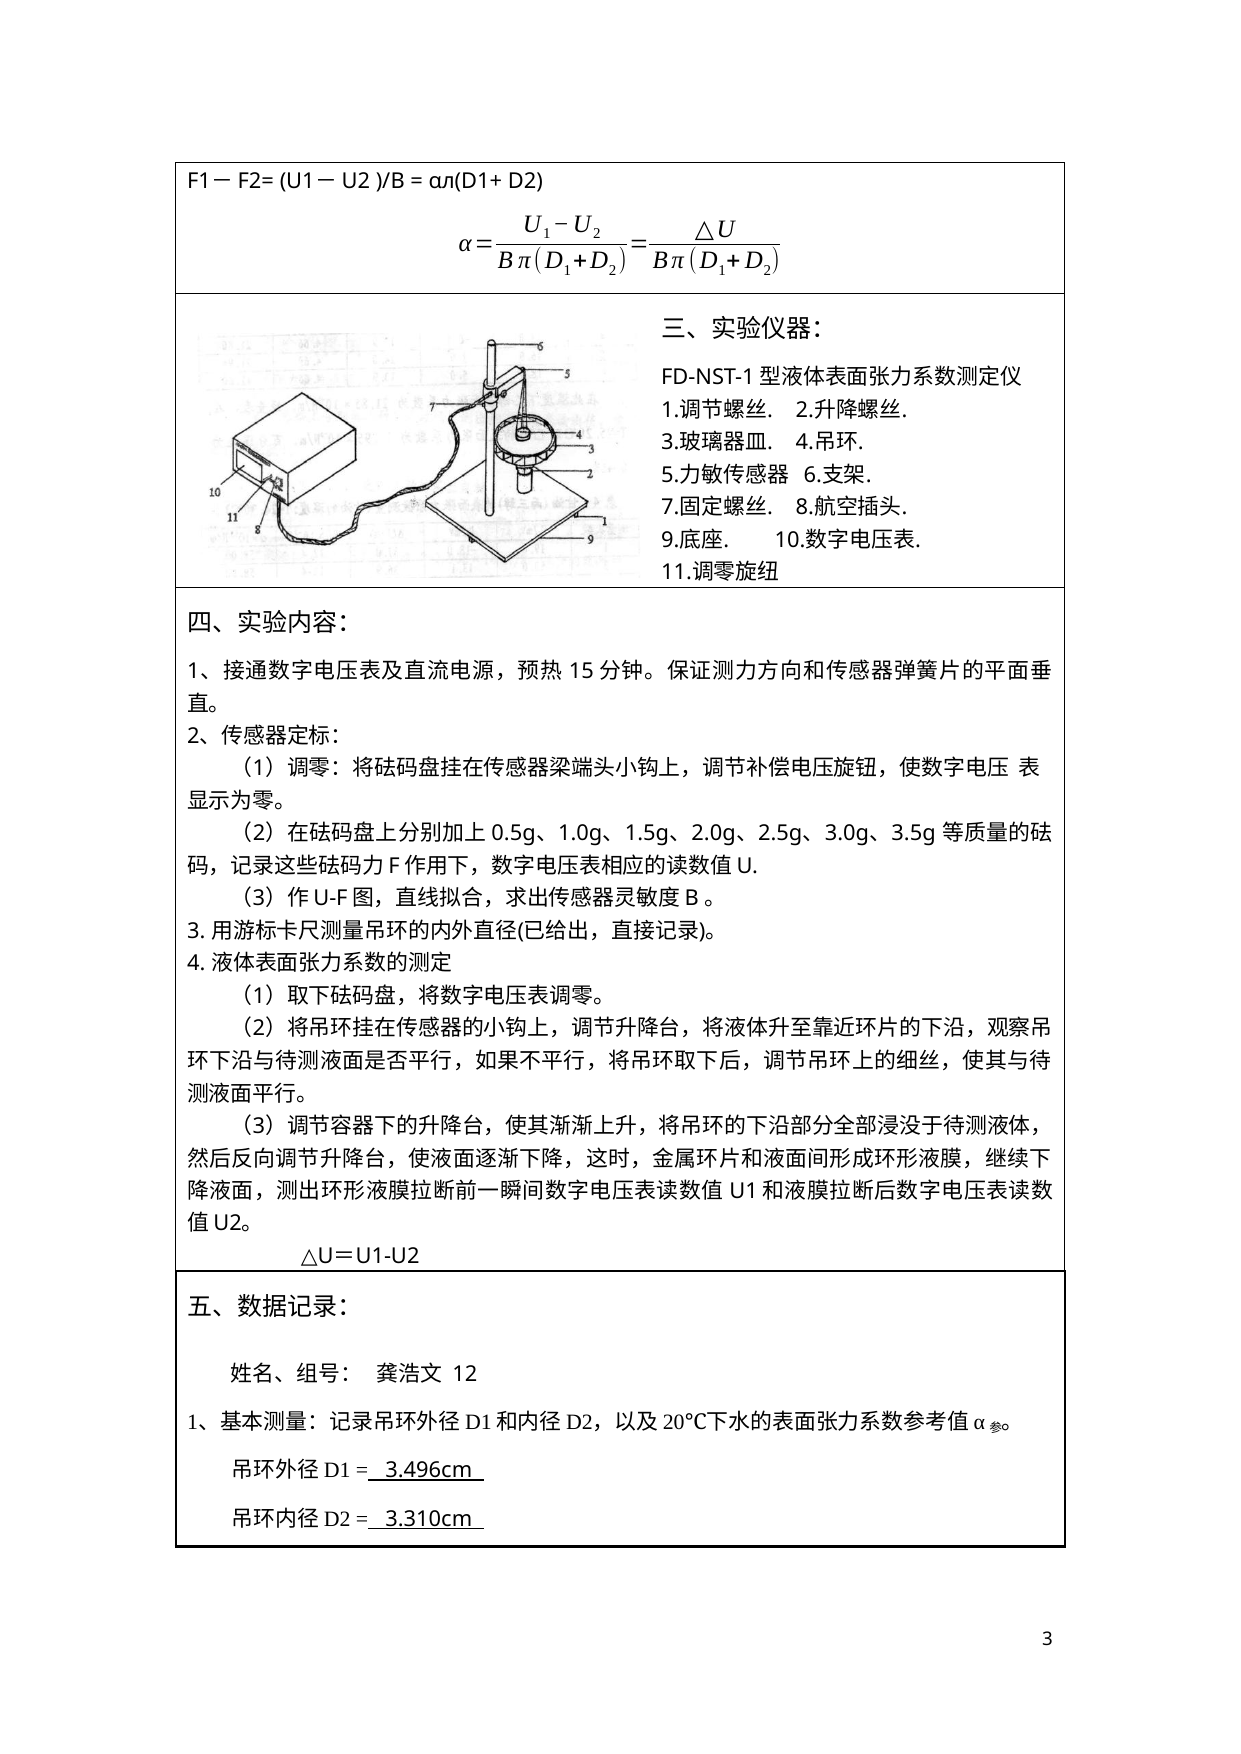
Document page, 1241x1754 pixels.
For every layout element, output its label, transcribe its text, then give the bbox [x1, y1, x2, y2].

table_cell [177, 1272, 1064, 1545]
table_cell 四、实验内容： 1、接通数字电压表及直流电源，预热15分钟。保证测力方向和传感器弹簧片的平面垂直。 2、传感器定标： （1）调零：将砝码盘挂在传感器梁端头小钩上，调节补偿电压旋钮，使数字电压 表显示为零。 （2）在砝码盘上分别加上0.5g、1.0g、1.5g、2.0g、2.5g、3.0g、3.5g 等质量的砝码，记录这些砝码力F作用下，数字电压表相应的读数值U. （3）作U-F图，直线拟合，求出传感器灵敏度B 。 3. 用游标卡尺测量吊环的内外直径(已给出，直接记录)。 4. 液体表面张力系数的测定 （1）取下砝码盘，将数字电压表调零。 （2）将吊环挂在传感器的小钩上，调节升降台，将液体升至靠近环片的下沿，观察吊环下沿与待测液面是否平行，如果不平行，将吊环取下后，调节吊环上的细丝，使其与待测液面平行。 （3）调节容器下的升降台，使其渐渐上升，将吊环的下沿部分全部浸没于待测液体，然后反向调节升降台，使液面逐渐下降，这时，金属环片和液面间形成环形液膜，继续下降液面，测出环形液膜拉断前一瞬间数字电压表读数值U1和液膜拉断后数字电压表读数值U2。 △U＝U1-U2 [176, 588, 1064, 1270]
picture [186, 333, 643, 578]
table_cell 三、实验仪器： FD-NST-1型液体表面张力系数测定仪 1.调节螺丝. 2.升降螺丝. 3.玻璃器皿. 4.吊环. 5.力敏传感器 6.支架. 7.固定螺丝. 8.航空插头. 9.底座. 10.数字电压表. 11.调零旋纽 [176, 294, 1064, 587]
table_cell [176, 163, 1064, 293]
